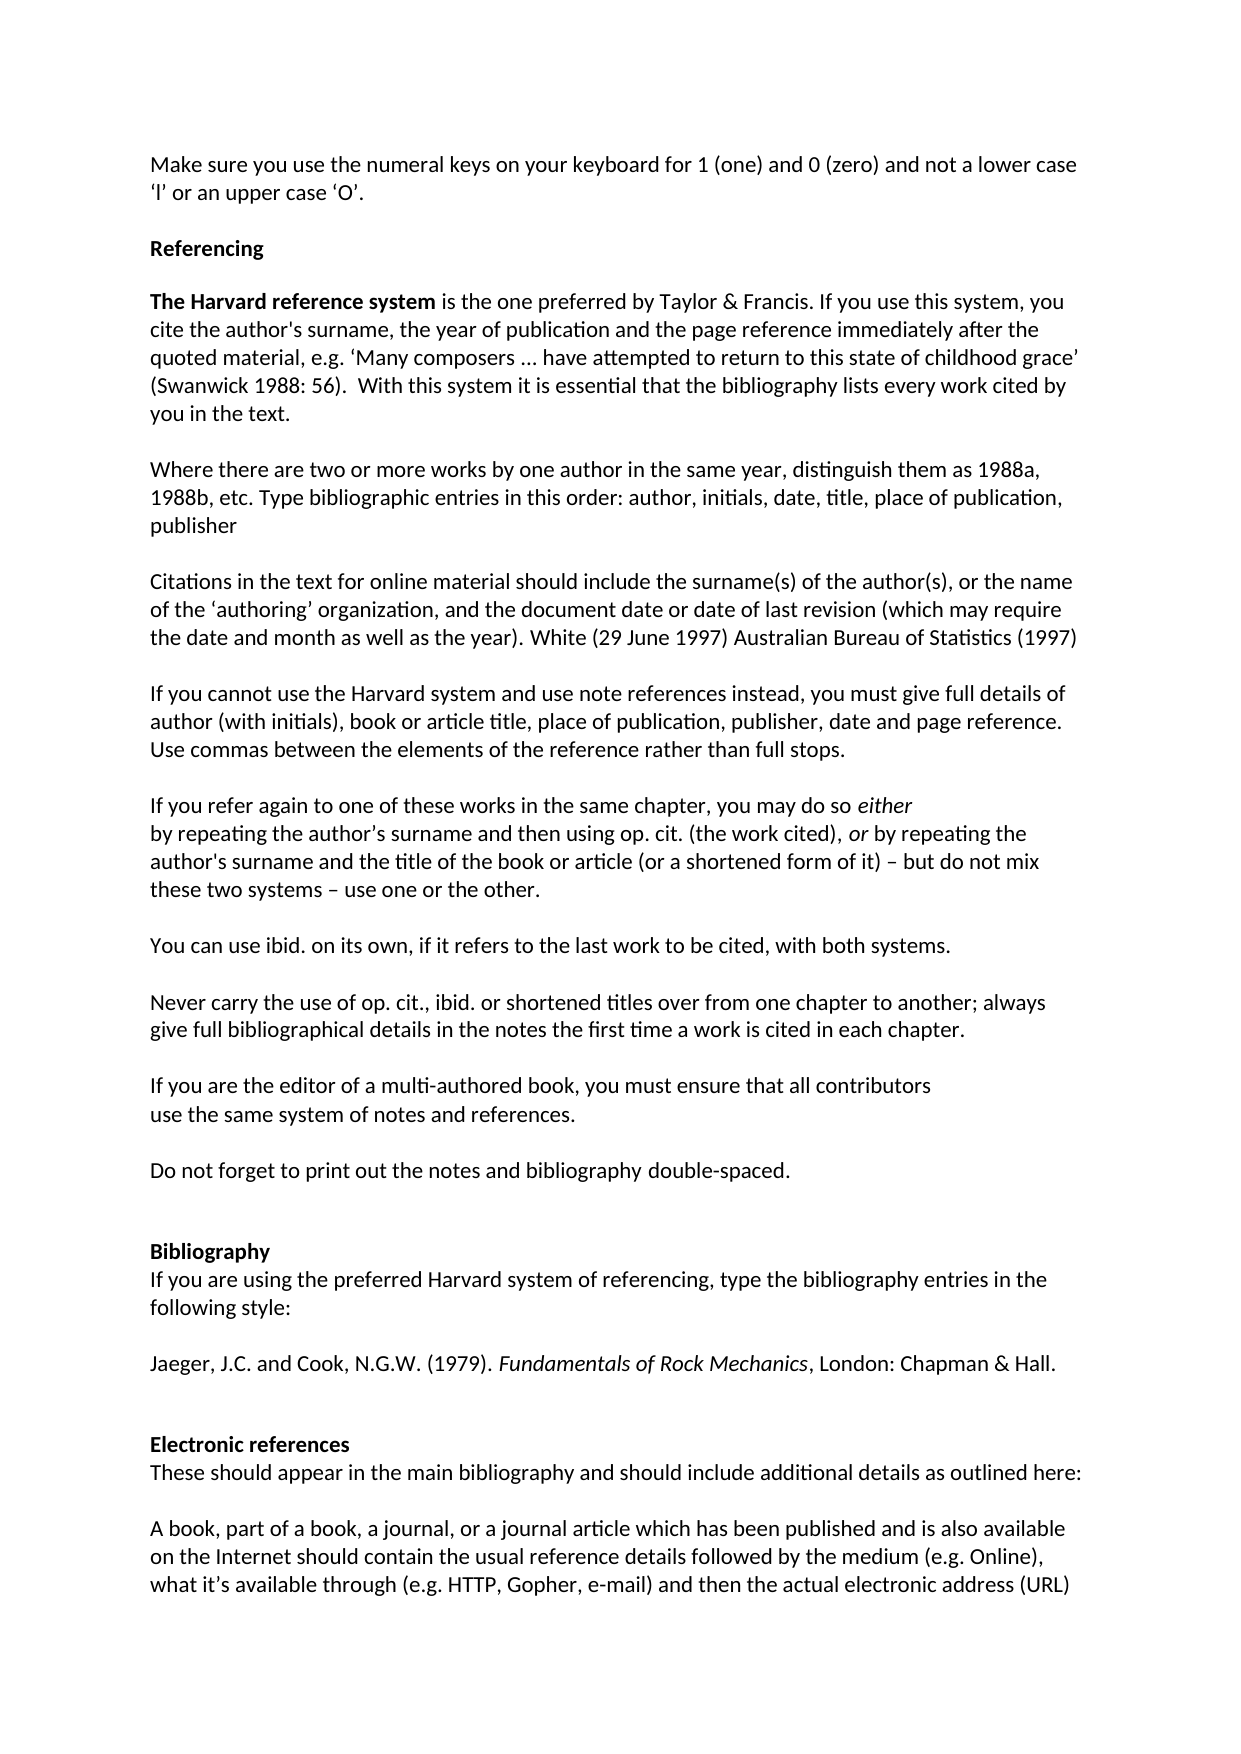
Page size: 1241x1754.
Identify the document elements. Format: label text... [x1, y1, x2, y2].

text use the same system of notes and references. [150, 1100, 1090, 1128]
text cite the author's surname, the year of publication and the page reference immediately after the quoted material, e.g. ‘Many composers ... have attempted to return to this state of childhood grace’ (Swanwick 1988: 56). With this system it is essential that the bibliography lists every work cited by you in the text. [150, 315, 1090, 427]
text Referencing [150, 234, 1090, 262]
text You can use ibid. on its own, if it refers to the last work to be cited, with both systems. [150, 932, 1090, 959]
text If you are the editor of a multi-authored book, you must ensure that all contributors [150, 1072, 1090, 1100]
text If you refer again to one of these works in the same chapter, you may do so either [150, 791, 1090, 819]
text Never carry the use of op. cit., ibid. or shortened titles over from one chapter to another; always give full bibliographical details in the notes the first time a work is cited in each chapter. [150, 988, 1090, 1044]
text These should appear in the main bibliography and should include additional details as outlined here: [150, 1458, 1090, 1486]
text Jaeger, J.C. and Cook, N.G.W. (1979). Fundamentals of Rock Mechanics, London: Chapman & Hall. [150, 1349, 1090, 1377]
text Citations in the text for online material should include the surname(s) of the author(s), or the name of the ‘authoring’ organization, and the document date or date of last revision (which may require the date and month as well as the year). White (29 June 1997) Australian Bureau of Statistics (1997) [150, 567, 1090, 651]
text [150, 1514, 1090, 1598]
text If you are using the preferred Harvard system of referencing, type the bibliography entries in the following style: [150, 1265, 1090, 1321]
text Bibliography [150, 1237, 1090, 1265]
text Make sure you use the numeral keys on your keyboard for 1 (one) and 0 (zero) and not a lower case ‘l’ or an upper case ‘O’. [150, 150, 1090, 206]
text Electronic references [150, 1430, 1090, 1458]
text by repeating the author’s surname and then using op. cit. (the work cited), or by repeating the author's surname and the title of the book or article (or a shortened form of it) – but do not mix these two systems – use one or the other. [150, 819, 1090, 903]
text Where there are two or more works by one author in the same year, distinguish them as 1988a, 1988b, etc. Type bibliographic entries in this order: author, initials, date, title, place of publication, publisher [150, 455, 1090, 539]
text The Harvard reference system is the one preferred by Taylor & Francis. If you use this system, you [150, 287, 1090, 315]
text Do not forget to print out the notes and bibliography double-spaced. [150, 1156, 1090, 1184]
text If you cannot use the Harvard system and use note references instead, you must give full details of author (with initials), book or article title, place of publication, publisher, date and page reference. Use commas between the elements of the reference rather than full stops. [150, 679, 1090, 763]
